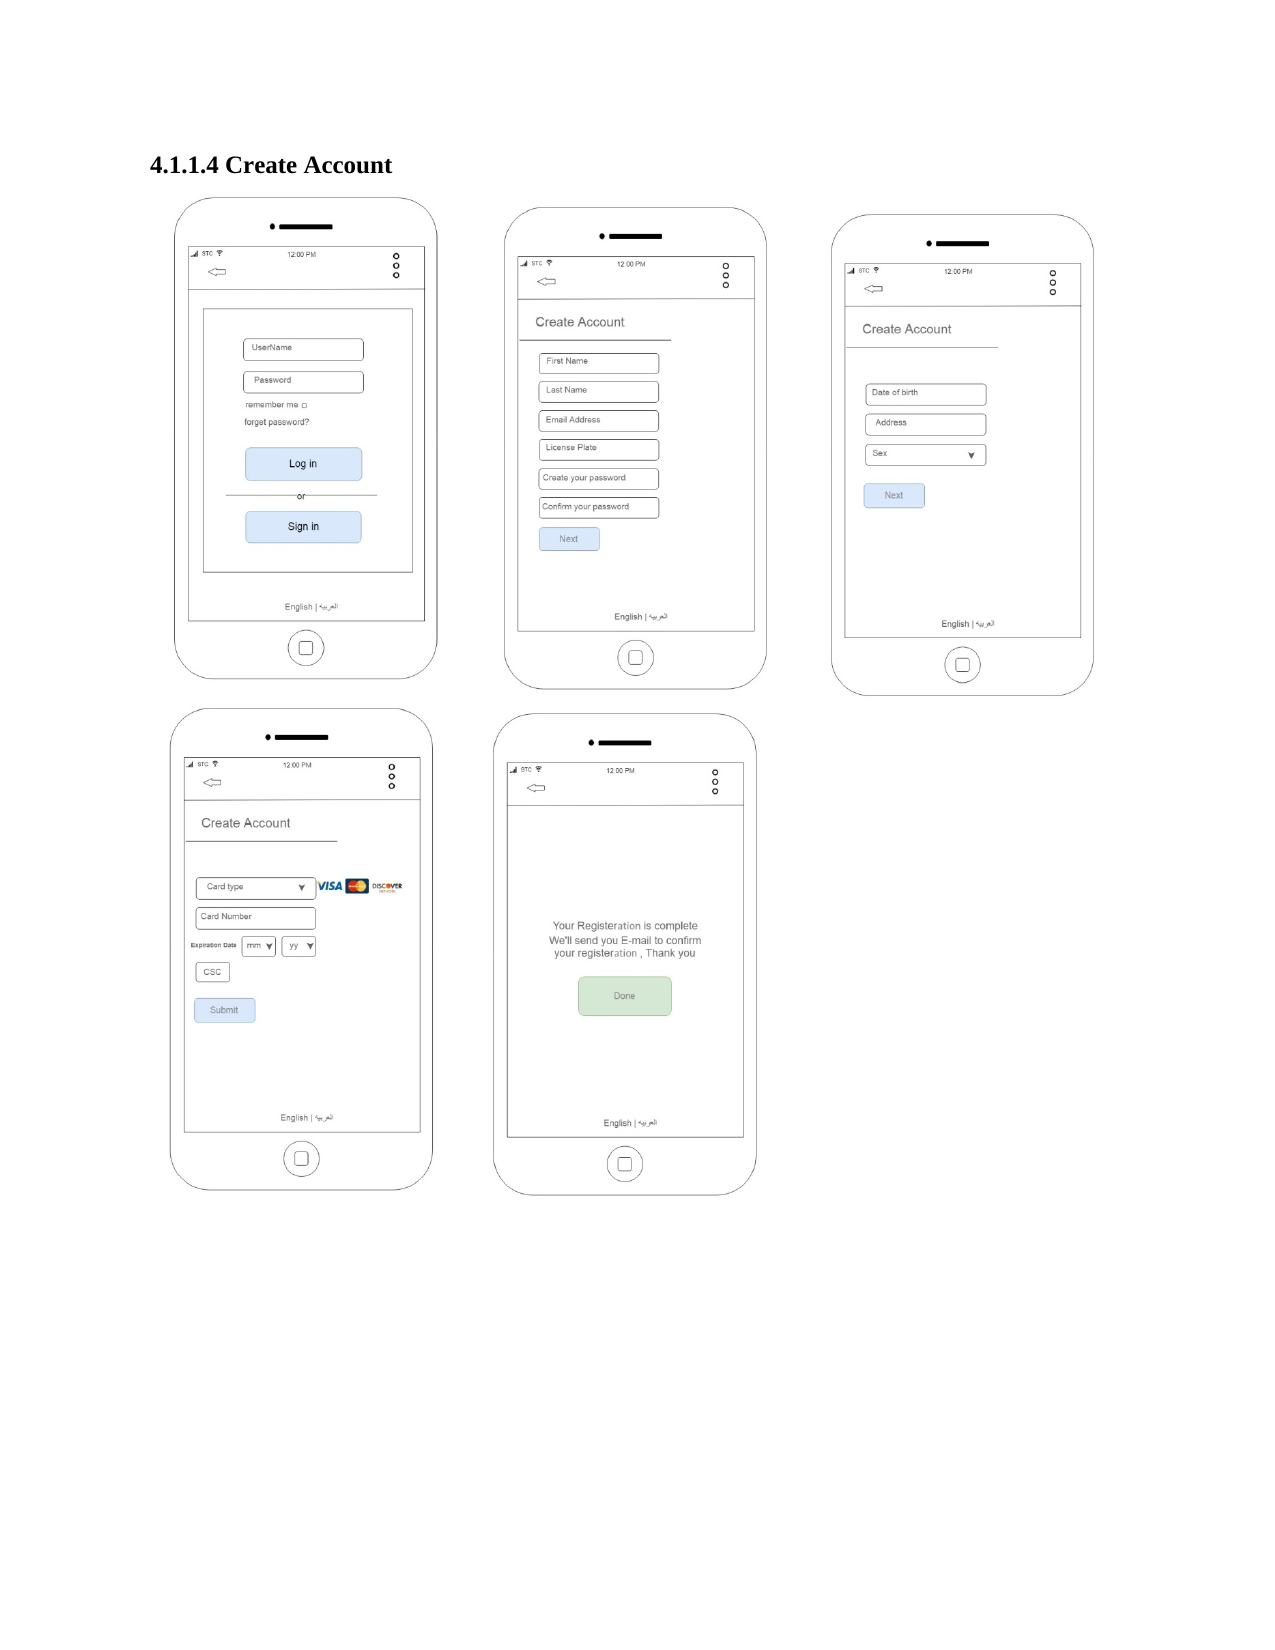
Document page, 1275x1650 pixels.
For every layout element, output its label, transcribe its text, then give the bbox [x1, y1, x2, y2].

picture [150, 182, 1125, 1225]
subtitle 4.1.1.4 Create Account [150, 150, 1125, 179]
